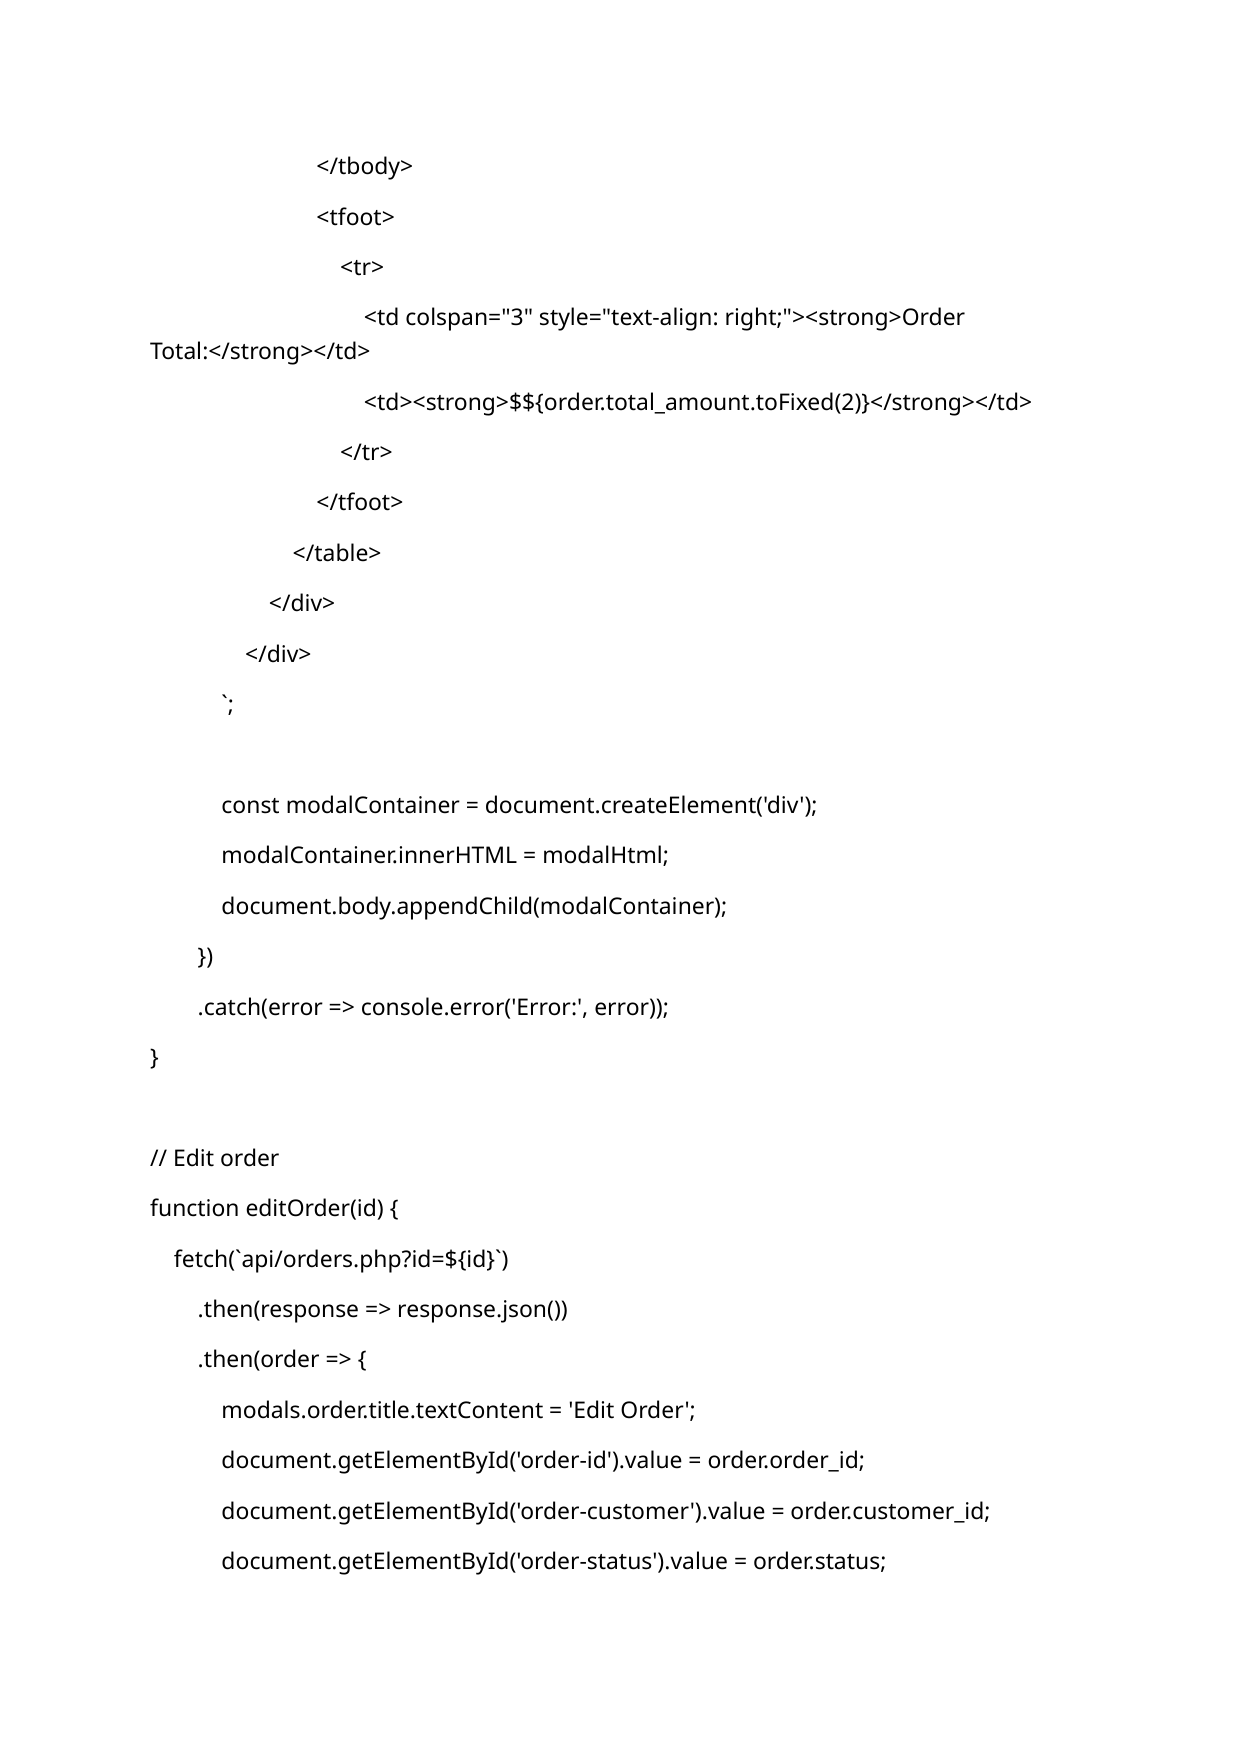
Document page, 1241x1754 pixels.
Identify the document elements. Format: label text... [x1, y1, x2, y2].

text .then(response => response.json()) [150, 1293, 1090, 1324]
text document.getElementById('order-customer').value = order.customer_id; [150, 1494, 1090, 1526]
text document.body.appendChild(modalContainer); [150, 889, 1090, 921]
text modals.order.title.textContent = 'Edit Order'; [150, 1394, 1090, 1425]
text </div> [150, 637, 1090, 669]
text function editOrder(id) { [150, 1192, 1090, 1223]
text .then(order => { [150, 1343, 1090, 1374]
text <td colspan="3" style="text-align: right;"><strong>Order Total:</strong></td> [150, 301, 1090, 366]
text fetch(`api/orders.php?id=${id}`) [150, 1242, 1090, 1274]
text </tfoot> [150, 486, 1090, 517]
text </tr> [150, 436, 1090, 467]
text </table> [150, 537, 1090, 568]
text modalContainer.innerHTML = modalHtml; [150, 839, 1090, 870]
text <tfoot> [150, 200, 1090, 232]
text }) [150, 940, 1090, 971]
text // Edit order [150, 1142, 1090, 1173]
text const modalContainer = document.createElement('div'); [150, 789, 1090, 820]
text </tbody> [150, 150, 1090, 181]
text <td><strong>$${order.total_amount.toFixed(2)}</strong></td> [150, 385, 1090, 417]
text .catch(error => console.error('Error:', error)); [150, 990, 1090, 1022]
text `; [150, 688, 1090, 719]
text <tr> [150, 251, 1090, 282]
text </div> [150, 587, 1090, 618]
text document.getElementById('order-id').value = order.order_id; [150, 1444, 1090, 1475]
text } [150, 1041, 1090, 1072]
text document.getElementById('order-status').value = order.status; [150, 1545, 1090, 1576]
